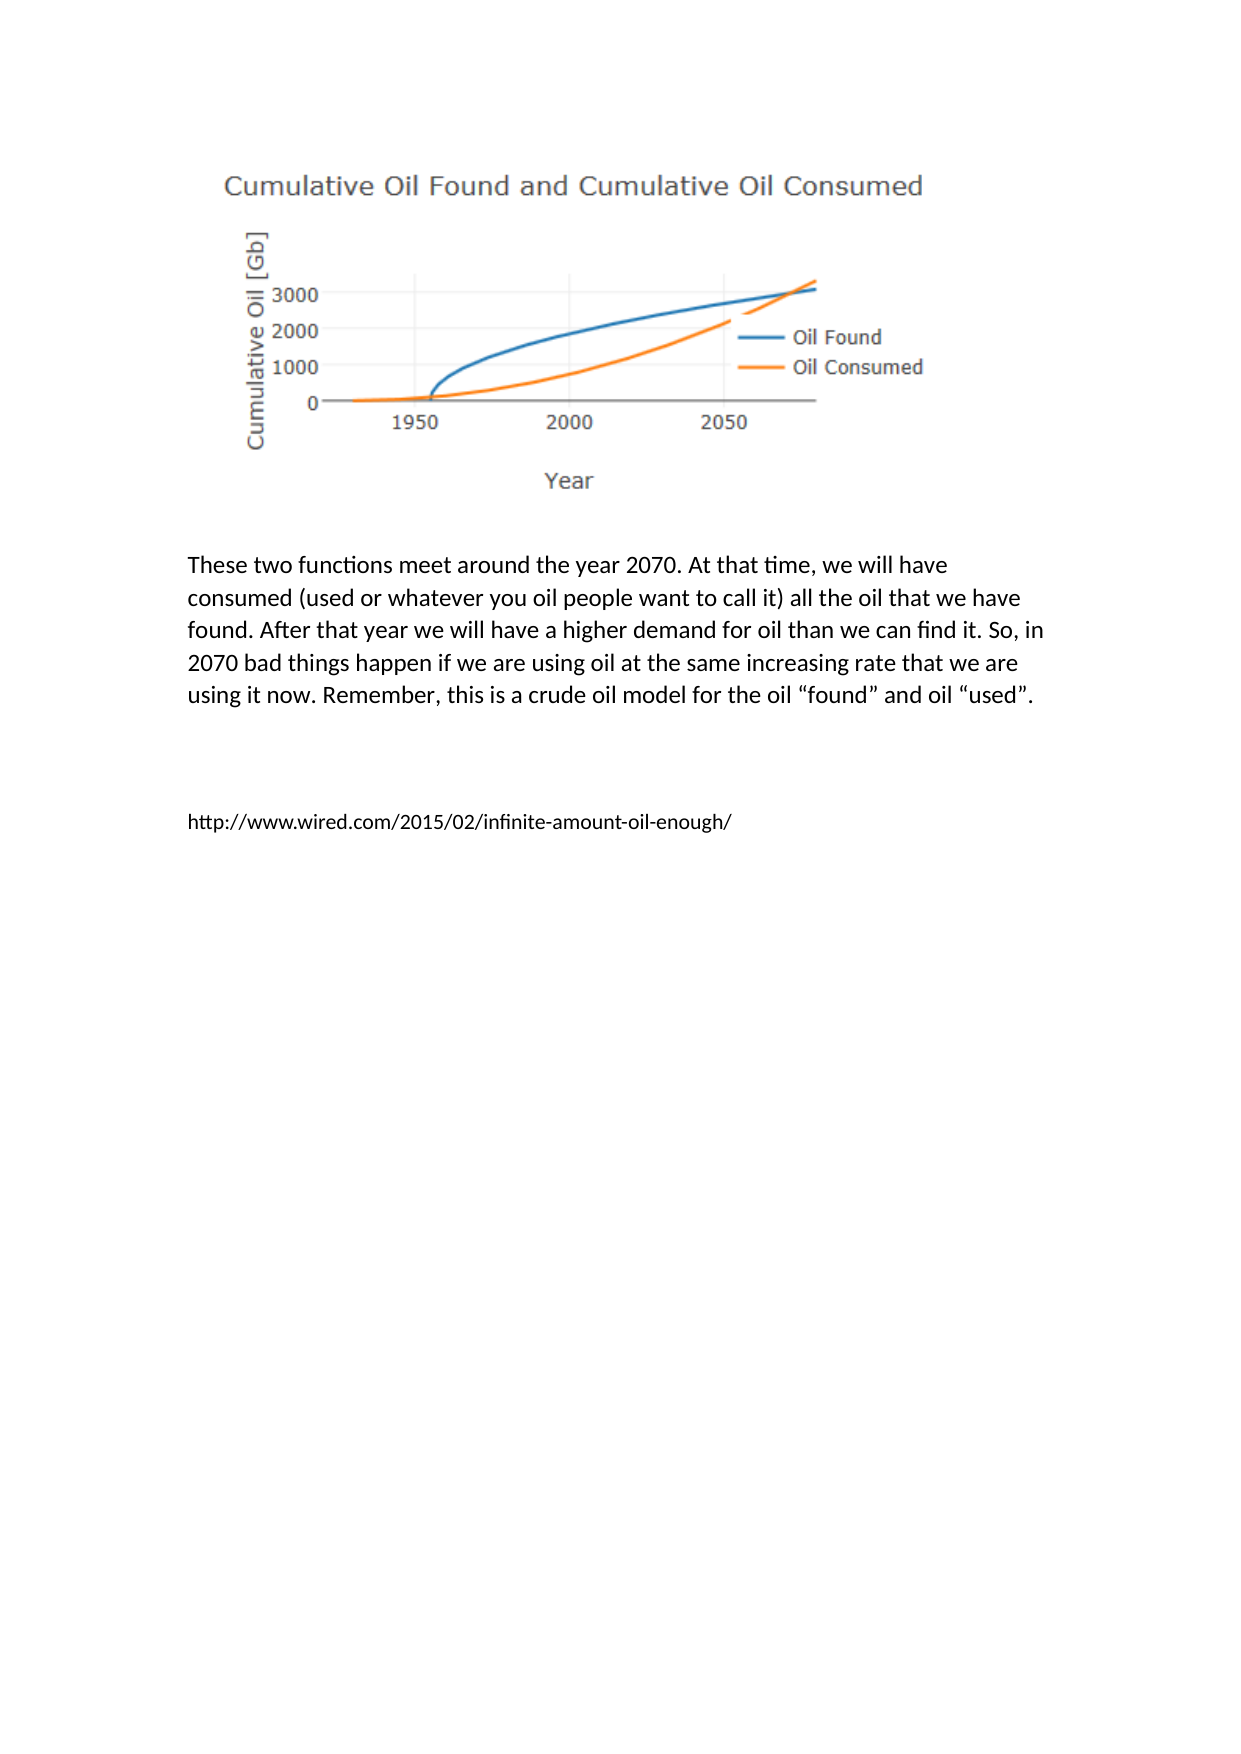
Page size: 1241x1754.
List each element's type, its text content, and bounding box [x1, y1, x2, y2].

text http://www.wired.com/2015/02/infinite-amount-oil-enough/ [187, 805, 1053, 838]
text These two functions meet around the year 2070. At that time, we will have consumed (used or whatever you oil people want to call it) all the oil that we have found. After that year we will have a higher demand for oil than we can find it. So, in 2070 bad things happen if we are using oil at the same increasing rate that we are using it now. Remember, this is a crude oil model for the oil “found” and oil “used”. [187, 549, 1053, 711]
picture [187, 161, 1008, 500]
